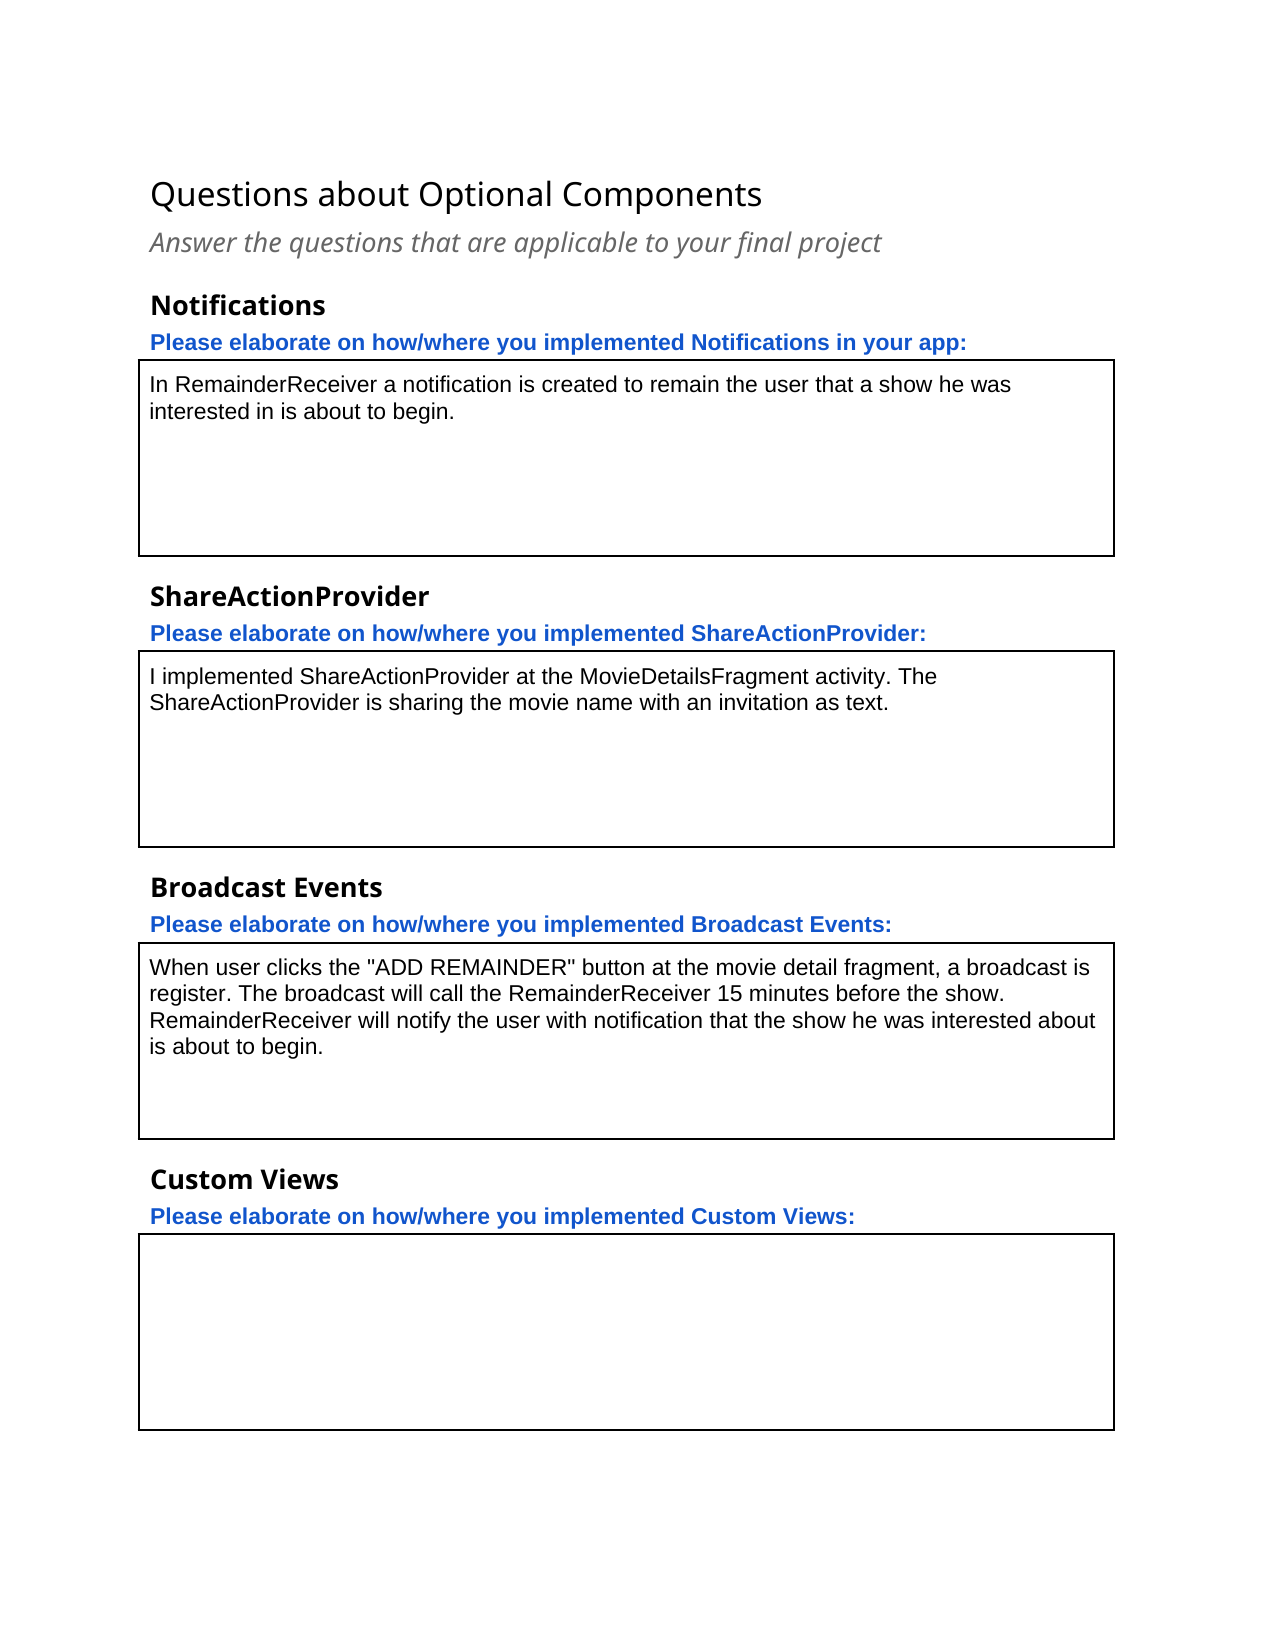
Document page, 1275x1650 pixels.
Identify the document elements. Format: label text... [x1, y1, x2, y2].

text Please elaborate on how/where you implemented Custom Views: [150, 1203, 1125, 1229]
table_header In RemainderReceiver a notification is created to remain the user that a show he was interested in is about to begin. [140, 361, 1113, 555]
subtitle Broadcast Events [150, 869, 1125, 906]
subtitle ShareActionProvider [150, 578, 1125, 614]
subtitle Custom Views [150, 1160, 1125, 1197]
subtitle Notifications [150, 286, 1125, 323]
text Please elaborate on how/where you implemented Broadcast Events: [150, 911, 1125, 938]
subtitle Answer the questions that are applicable to your final project [150, 223, 1125, 260]
text Please elaborate on how/where you implemented Notifications in your app: [150, 329, 1125, 355]
table_header [140, 1235, 1113, 1429]
table_header When user clicks the "ADD REMAINDER" button at the movie detail fragment, a broadcast is register. The broadcast will call the RemainderReceiver 15 minutes before the show. RemainderReceiver will notify the user with notification that the show he was interested about is about to begin. [140, 944, 1113, 1137]
text Please elaborate on how/where you implemented ShareActionProvider: [150, 620, 1125, 646]
subtitle Questions about Optional Components [150, 171, 1125, 216]
table_header I implemented ShareActionProvider at the MovieDetailsFragment activity. The ShareActionProvider is sharing the movie name with an invitation as text. [140, 652, 1113, 846]
